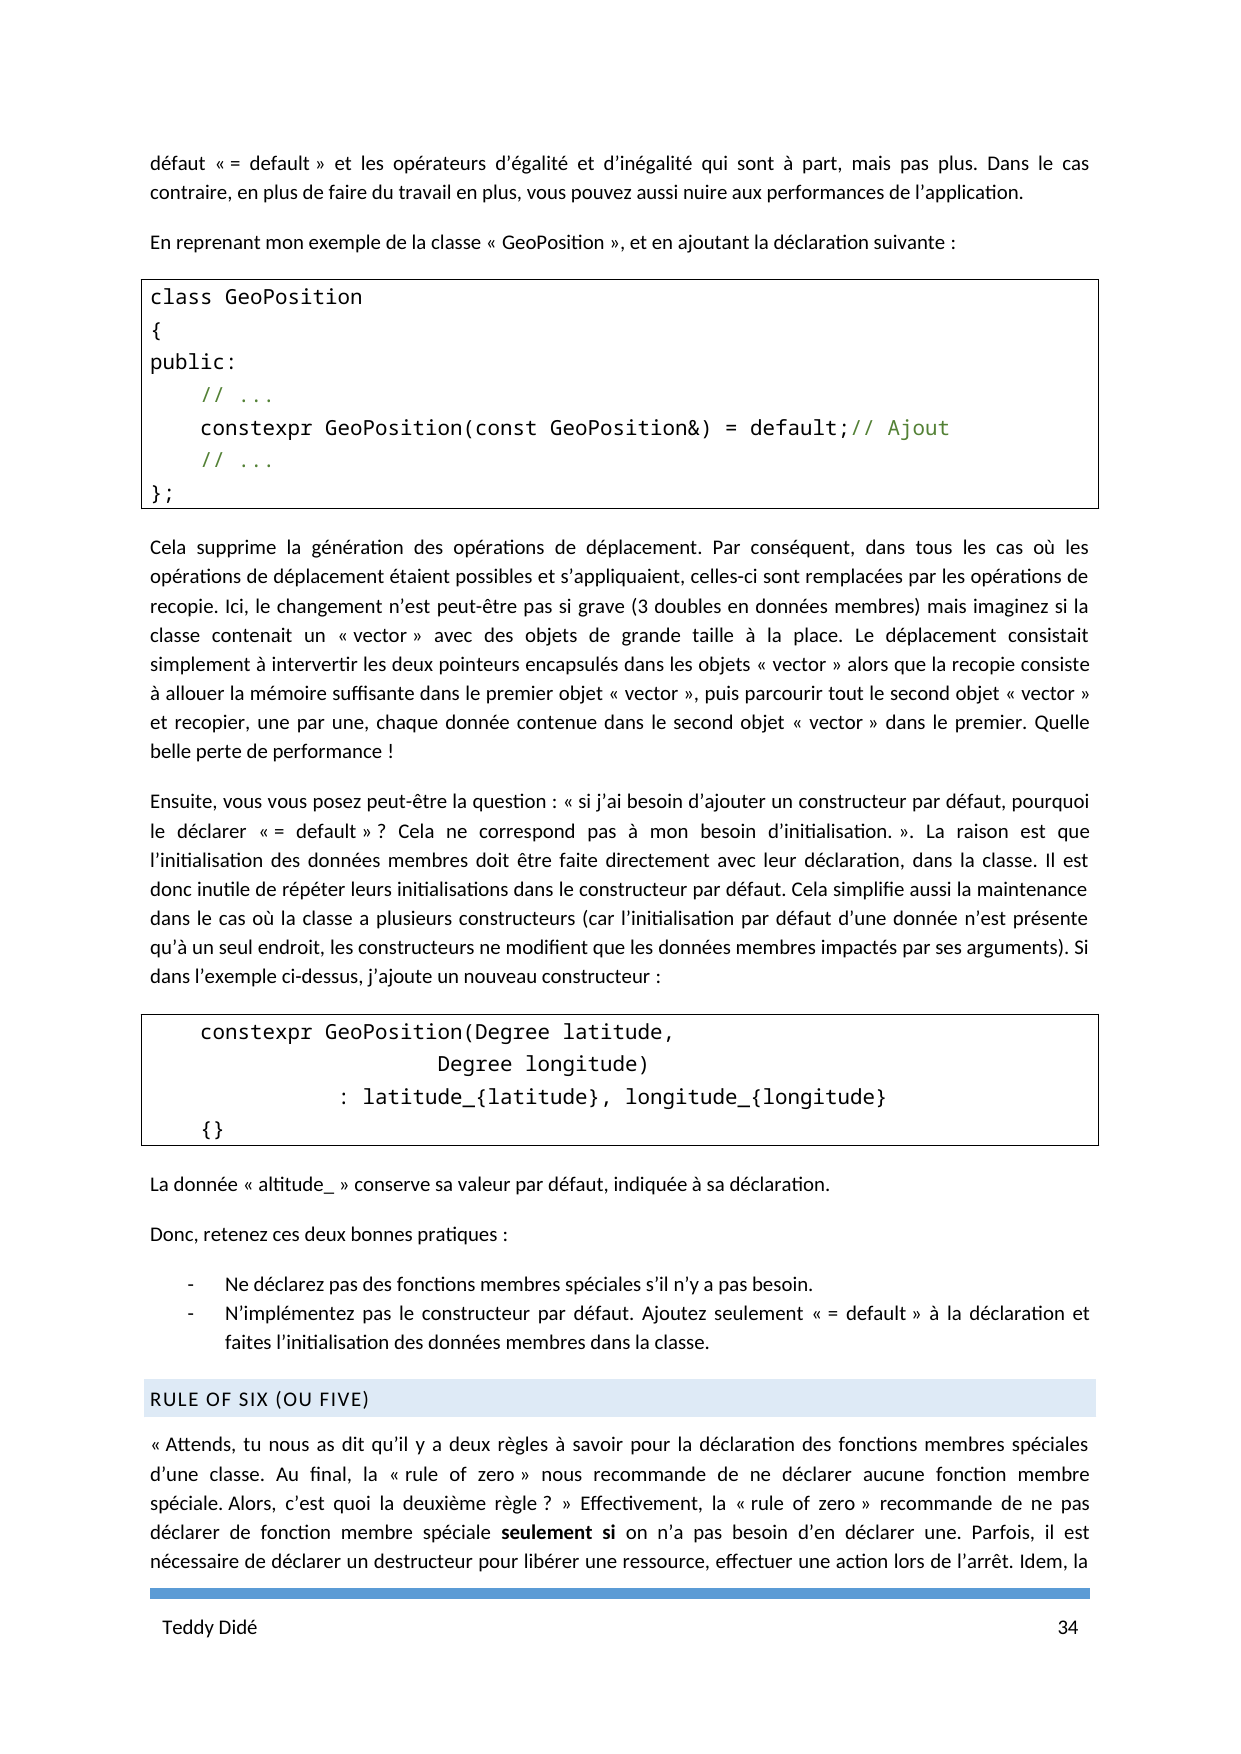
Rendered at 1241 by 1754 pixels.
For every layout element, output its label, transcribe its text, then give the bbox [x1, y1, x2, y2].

text Donc, retenez ces deux bonnes pratiques : [150, 1221, 1090, 1247]
list class GeoPosition [142, 280, 1098, 311]
text Ensuite, vous vous posez peut-être la question : « si j’ai besoin d’ajouter un constructeur par défaut, pourquoi le déclarer « = default » ? Cela ne correspond pas à mon besoin d’initialisation. ». La raison est que l’initialisation des données membres doit être faite directement avec leur déclaration, dans la classe. Il est donc inutile de répéter leurs initialisations dans le constructeur par défaut. Cela simplifie aussi la maintenance dans le cas où la classe a plusieurs constructeurs (car l’initialisation par défaut d’une donnée n’est présente qu’à un seul endroit, les constructeurs ne modifient que les données membres impactés par ses arguments). Si dans l’exemple ci-dessus, j’ajoute un nouveau constructeur : [150, 789, 1090, 989]
list // ... [142, 442, 1098, 474]
list N’implémentez pas le constructeur par défaut. Ajoutez seulement « = default » à la déclaration et faites l’initialisation des données membres dans la classe. [187, 1300, 1090, 1355]
list // ... [142, 377, 1098, 408]
text En reprenant mon exemple de la classe « GeoPosition », et en ajoutant la déclaration suivante : [150, 229, 1090, 254]
list Ne déclarez pas des fonctions membres spéciales s’il n’y a pas besoin. [187, 1271, 1090, 1297]
list : latitude_{latitude}, longitude_{longitude} [142, 1079, 1098, 1110]
list {} [142, 1111, 1098, 1145]
list constexpr GeoPosition(const GeoPosition&) = default;// Ajout [142, 409, 1098, 441]
list }; [142, 475, 1098, 508]
list constexpr GeoPosition(Degree latitude, [142, 1015, 1098, 1045]
subtitle Rule of six (ou five) [150, 1386, 1090, 1411]
list { [142, 312, 1098, 343]
text La donnée « altitude_ » conserve sa valeur par défaut, indiquée à sa déclaration. [150, 1171, 1090, 1197]
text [150, 150, 1090, 204]
list public: [142, 344, 1098, 376]
list Degree longitude) [142, 1046, 1098, 1078]
text Cela supprime la génération des opérations de déplacement. Par conséquent, dans tous les cas où les opérations de déplacement étaient possibles et s’appliquaient, celles-ci sont remplacées par les opérations de recopie. Ici, le changement n’est peut-être pas si grave (3 doubles en données membres) mais imaginez si la classe contenait un « vector » avec des objets de grande taille à la place. Le déplacement consistait simplement à intervertir les deux pointeurs encapsulés dans les objets « vector » alors que la recopie consiste à allouer la mémoire suffisante dans le premier objet « vector », puis parcourir tout le second objet « vector » et recopier, une par une, chaque donnée contenue dans le second objet « vector » dans le premier. Quelle belle perte de performance ! [150, 534, 1090, 764]
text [150, 1432, 1090, 1574]
